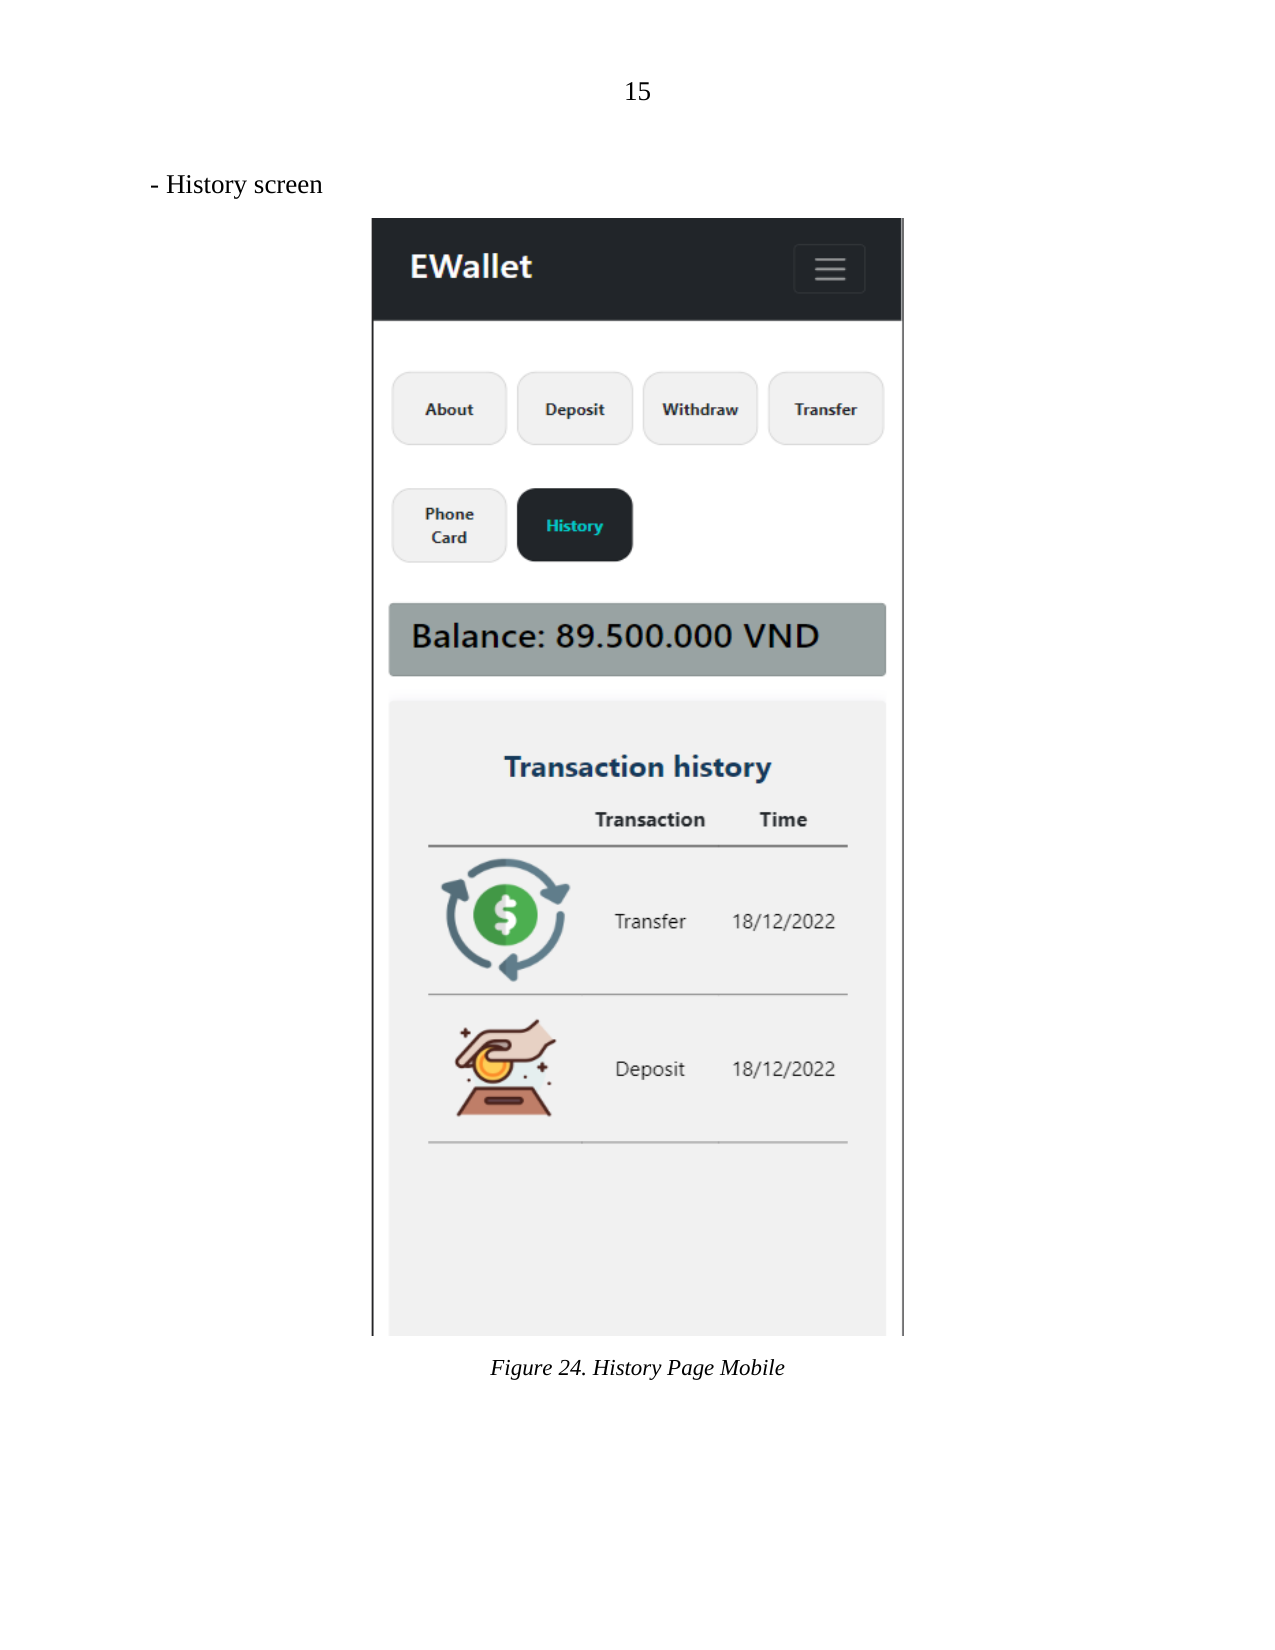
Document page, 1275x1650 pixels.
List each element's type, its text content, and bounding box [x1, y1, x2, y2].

text - History screen [150, 168, 1125, 199]
picture [371, 218, 904, 1336]
